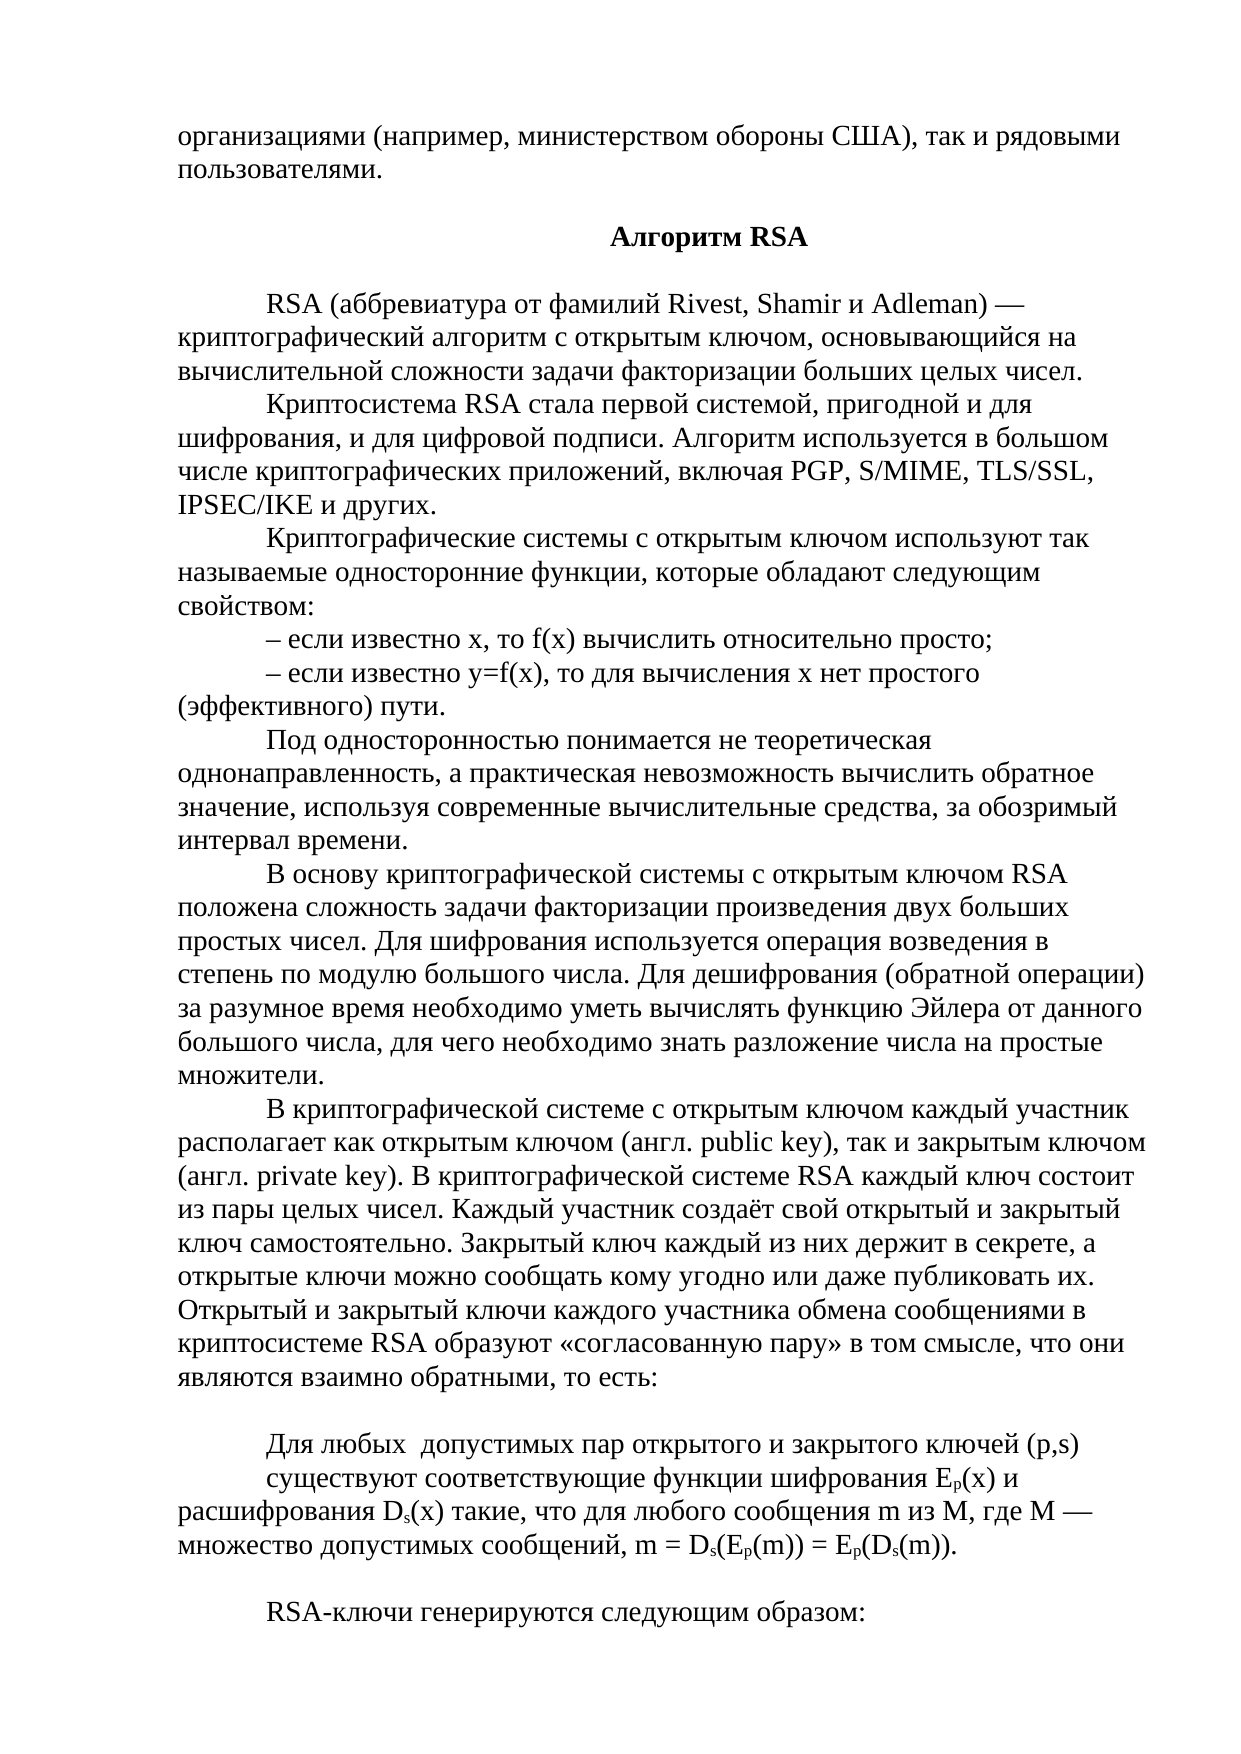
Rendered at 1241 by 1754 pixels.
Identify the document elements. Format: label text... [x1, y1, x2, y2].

text существуют соответствующие функции шифрования Ep(x) и расшифрования Ds(x) такие, что для любого сообщения m из M, где M — множество допустимых сообщений, m = Ds(Ep(m)) = Ep(Ds(m)). [177, 1460, 1152, 1560]
text – если известно y=f(x), то для вычисления x нет простого (эффективного) пути. [177, 655, 1152, 722]
text Под односторонностью понимается не теоретическая однонаправленность, а практическая невозможность вычислить обратное значение, используя современные вычислительные средства, за обозримый интервал времени. [177, 722, 1152, 856]
text Криптографические системы с открытым ключом используют так называемые односторонние функции, которые обладают следующим свойством: [177, 521, 1152, 621]
text В криптографической системе с открытым ключом каждый участник располагает как открытым ключом (англ. public key), так и закрытым ключом (англ. private key). В криптографической системе RSA каждый ключ состоит из пары целых чисел. Каждый участник создаёт свой открытый и закрытый ключ самостоятельно. Закрытый ключ каждый из них держит в секрете, а открытые ключи можно сообщать кому угодно или даже публиковать их. Открытый и закрытый ключи каждого участника обмена сообщениями в криптосистеме RSA образуют «согласованную пару» в том смысле, что они являются взаимно обратными, то есть: [177, 1091, 1152, 1393]
text Алгоритм RSA [177, 219, 1152, 252]
text RSA (аббревиатура от фамилий Rivest, Shamir и Adleman) — криптографический алгоритм с открытым ключом, основывающийся на вычислительной сложности задачи факторизации больших целых чисел. [177, 286, 1152, 386]
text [177, 118, 1152, 185]
text Криптосистема RSA стала первой системой, пригодной и для шифрования, и для цифровой подписи. Алгоритм используется в большом числе криптографических приложений, включая PGP, S/MIME, TLS/SSL, IPSEC/IKE и других. [177, 386, 1152, 521]
text Для любых допустимых пар открытого и закрытого ключей (p,s) [177, 1426, 1152, 1460]
text В основу криптографической системы с открытым ключом RSA положена сложность задачи факторизации произведения двух больших простых чисел. Для шифрования используется операция возведения в степень по модулю большого числа. Для дешифрования (обратной операции) за разумное время необходимо уметь вычислять функцию Эйлера от данного большого числа, для чего необходимо знать разложение числа на простые множители. [177, 856, 1152, 1091]
text RSA-ключи генерируются следующим образом: [177, 1594, 1152, 1627]
text – если известно x, то f(x) вычислить относительно просто; [177, 621, 1152, 655]
